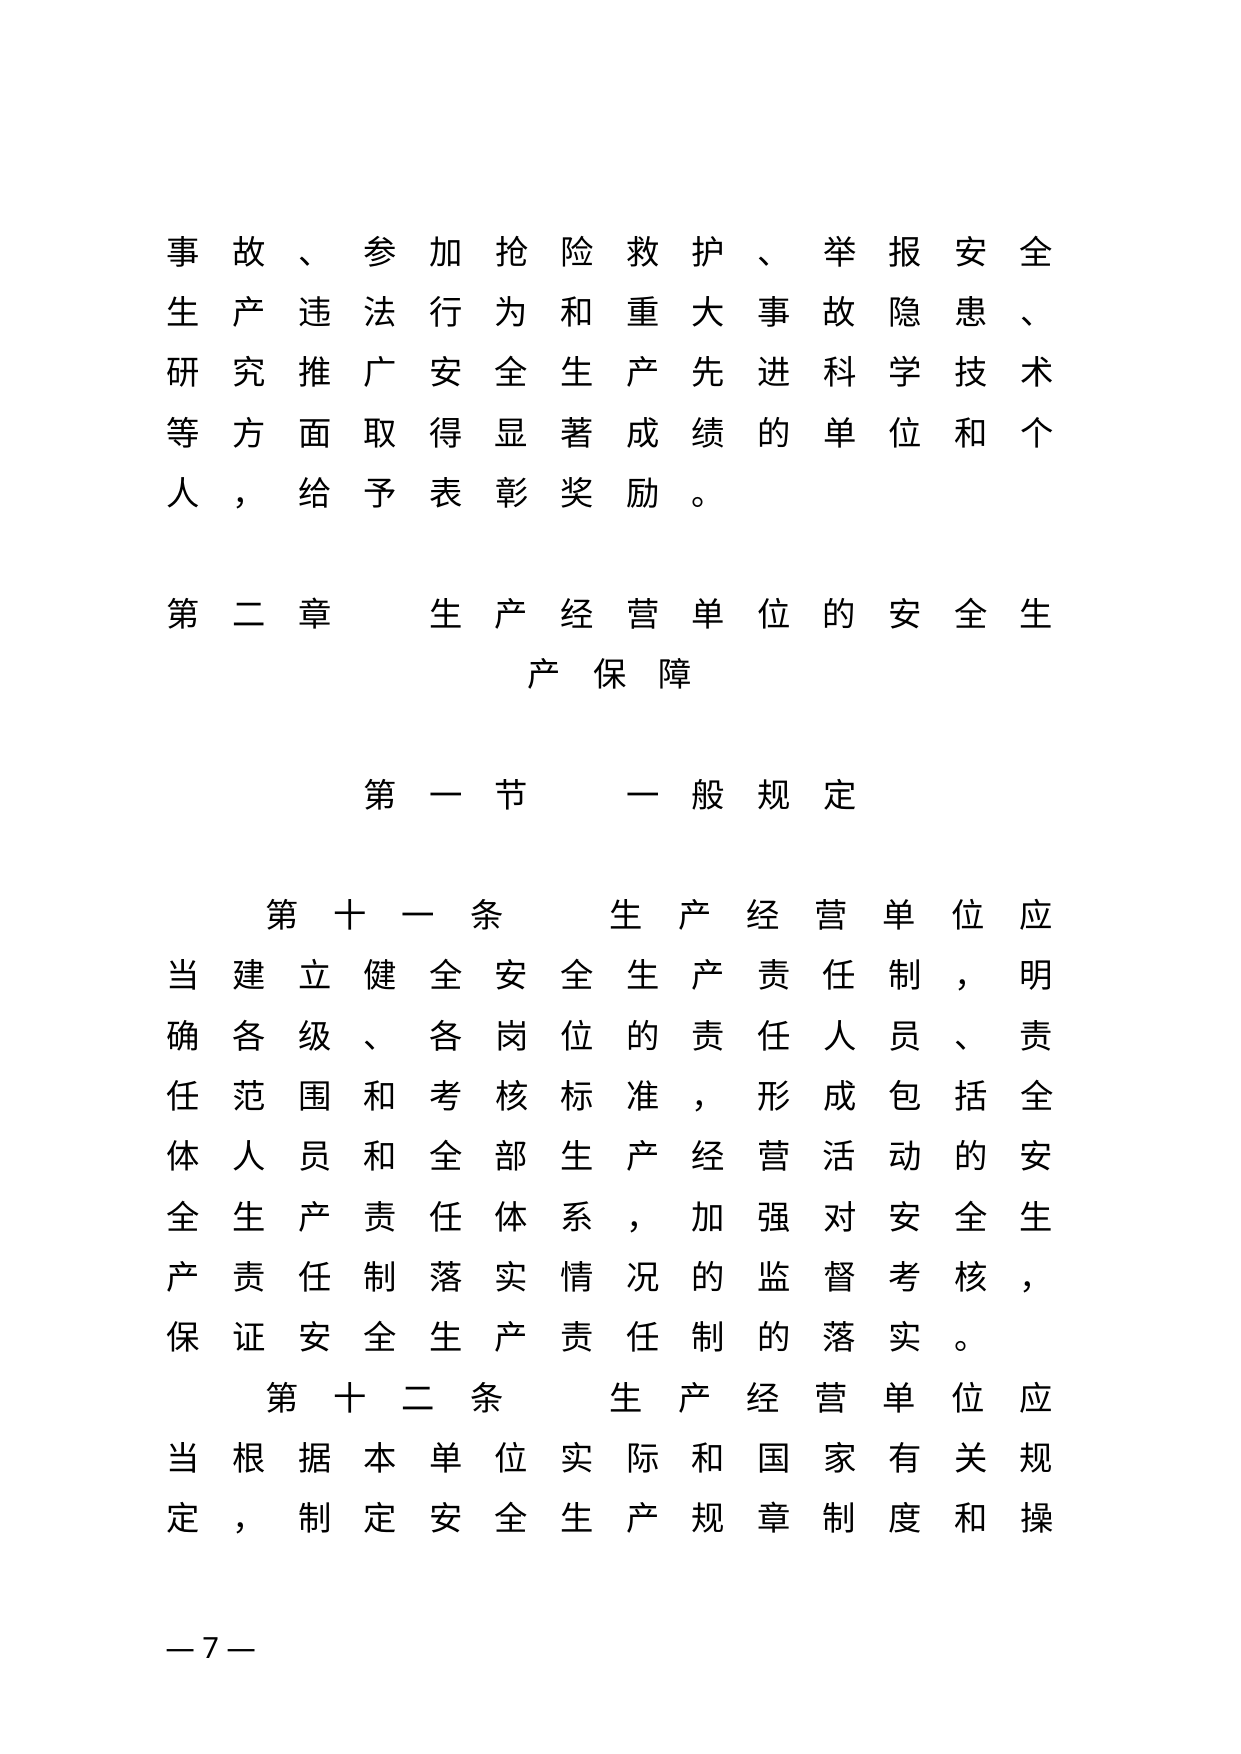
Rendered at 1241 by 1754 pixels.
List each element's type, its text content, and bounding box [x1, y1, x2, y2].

text 第二章 生产经营单位的安全生产保障 [167, 581, 1085, 702]
text 第十一条 生产经营单位应当建立健全安全生产责任制，明确各级、各岗位的责任人员、责任范围和考核标准，形成包括全体人员和全部生产经营活动的安全生产责任体系，加强对安全生产责任制落实情况的监督考核，保证安全生产责任制的落实。 [167, 883, 1085, 1365]
text 第一节 一般规定 [167, 762, 1085, 823]
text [167, 219, 1085, 521]
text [167, 1365, 1085, 1546]
